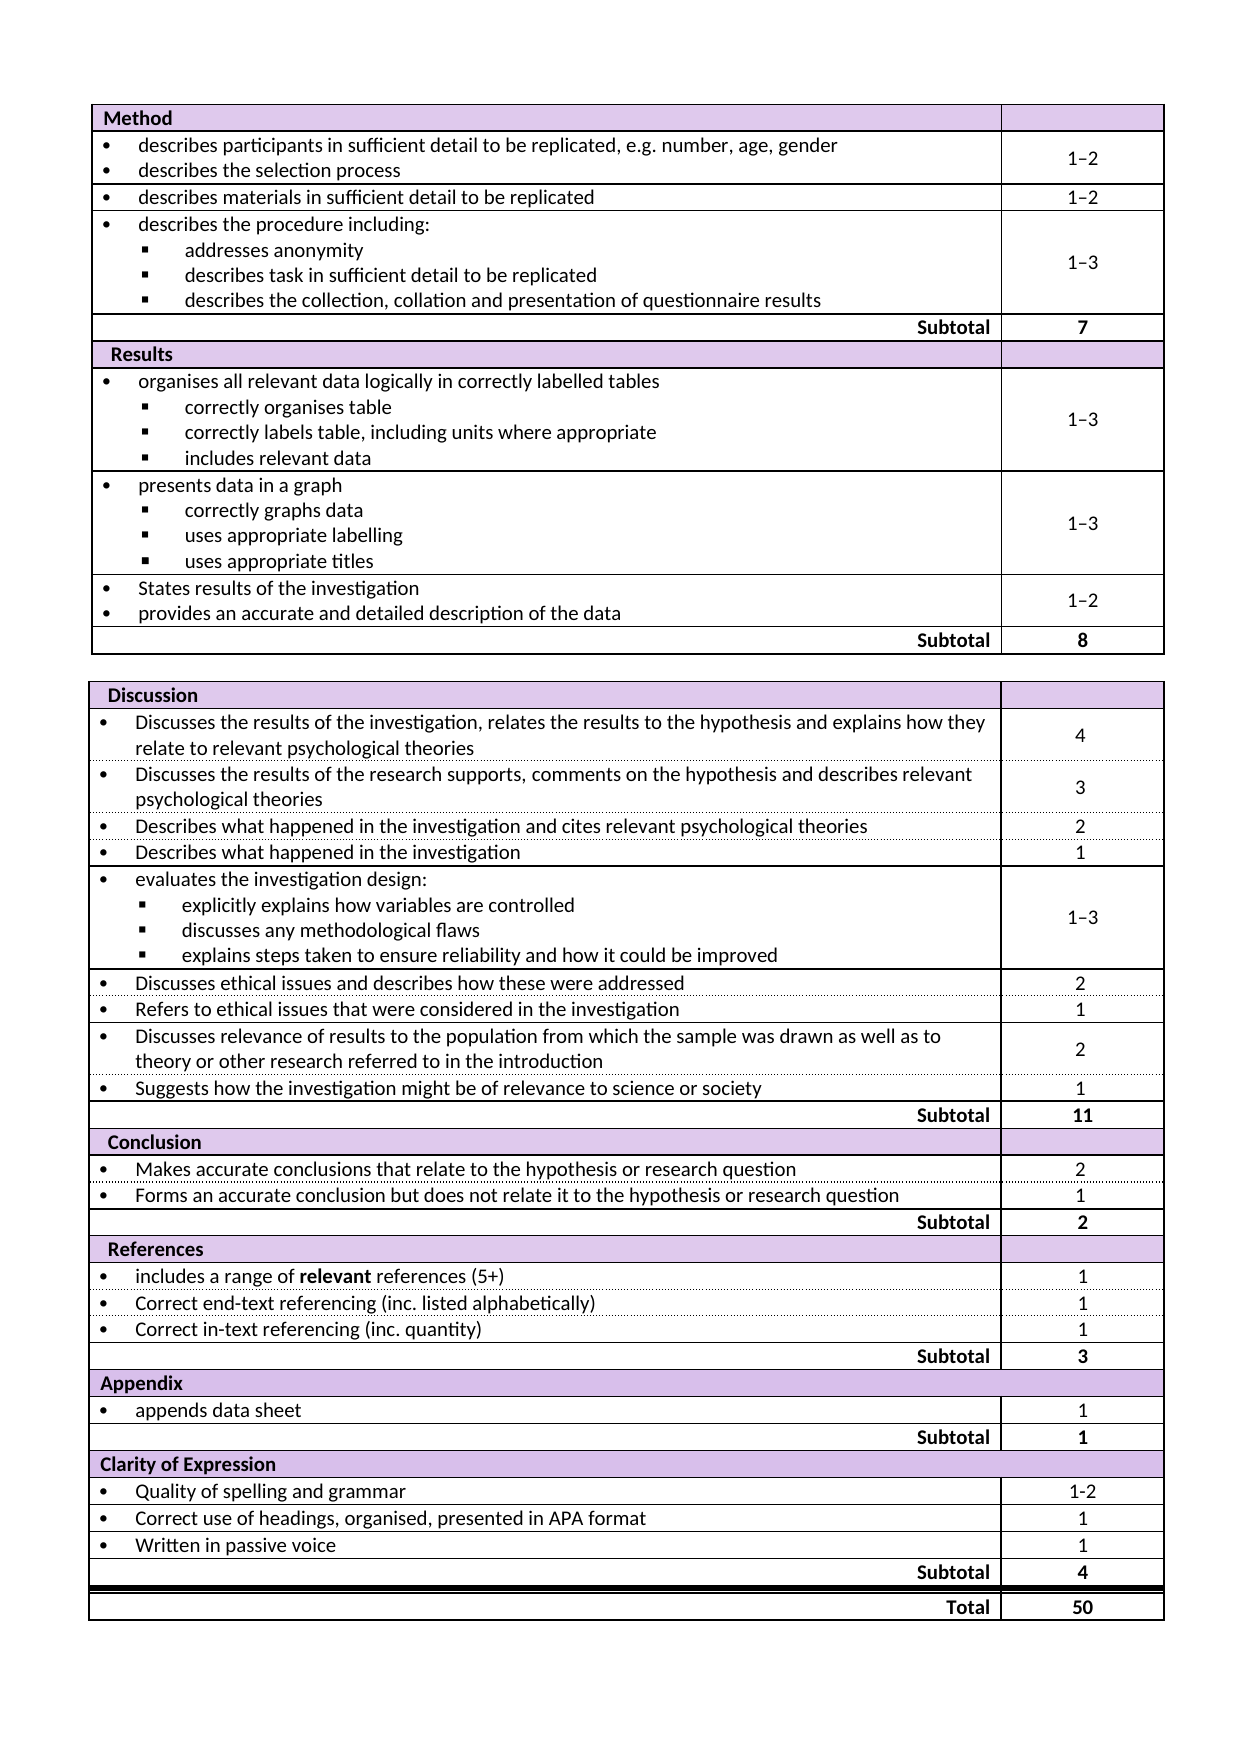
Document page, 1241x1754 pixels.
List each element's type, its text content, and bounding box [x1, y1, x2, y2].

table_cell Describes what happened in the investigation and cites relevant psychological theories [90, 812, 1000, 838]
table_header Method [93, 105, 1001, 130]
table_cell includes a range of relevant references (5+) [90, 1263, 1000, 1289]
table_cell [1002, 1236, 1163, 1262]
table_cell 3 [1002, 760, 1163, 812]
table_cell States results of the investigation provides an accurate and detailed description of the data [93, 575, 1001, 626]
table_cell organises all relevant data logically in correctly labelled tables correctly organises table correctly labels table, including units where appropriate includes relevant data [93, 369, 1001, 470]
table_cell Suggests how the investigation might be of relevance to science or society [90, 1074, 1000, 1100]
table_cell References [90, 1236, 1000, 1262]
table_cell 3 [1002, 1343, 1163, 1369]
table_cell 7 [1002, 315, 1163, 340]
table_cell 2 [1002, 1023, 1163, 1074]
table_cell 1–3 [1002, 211, 1163, 313]
table_cell 4 [1002, 709, 1163, 760]
table_cell Correct end-text referencing (inc. listed alphabetically) [90, 1289, 1000, 1315]
table_cell 1 [1002, 1532, 1163, 1557]
table_cell Clarity of Expression [90, 1451, 1163, 1477]
table_cell Appendix [90, 1370, 1163, 1396]
table_cell Subtotal [90, 1424, 1000, 1449]
table_cell Subtotal [90, 1343, 1000, 1369]
table_cell describes participants in sufficient detail to be replicated, e.g. number, age, gender describes the selection process [93, 132, 1001, 183]
table_cell Discusses the results of the research supports, comments on the hypothesis and describes relevant psychological theories [90, 760, 1000, 812]
table_cell 1 [1002, 1505, 1163, 1531]
table_header Discussion [90, 682, 1000, 708]
table_cell describes materials in sufficient detail to be replicated [93, 185, 1001, 210]
table_cell 1-2 [1002, 1478, 1163, 1503]
table_cell 4 [1002, 1559, 1163, 1584]
table_cell Makes accurate conclusions that relate to the hypothesis or research question [90, 1156, 1000, 1181]
table_cell Subtotal [90, 1559, 1000, 1584]
table_cell 11 [1002, 1102, 1163, 1127]
table_cell 1 [1002, 1424, 1163, 1449]
table_cell 1 [1002, 1397, 1163, 1423]
table_cell Subtotal [93, 315, 1001, 340]
table_cell Written in passive voice [90, 1532, 1000, 1557]
table_cell Subtotal [93, 627, 1001, 653]
table_cell describes the procedure including: addresses anonymity describes task in sufficient detail to be replicated describes the collection, collation and presentation of questionnaire results [93, 211, 1001, 313]
table_cell [1002, 1129, 1163, 1154]
table_cell 1–2 [1002, 132, 1163, 183]
table_cell evaluates the investigation design: explicitly explains how variables are controlled discusses any methodological flaws explains steps taken to ensure reliability and how it could be improved [90, 867, 1000, 968]
table_cell Total [90, 1594, 1000, 1619]
table_cell Refers to ethical issues that were considered in the investigation [90, 995, 1000, 1022]
table_cell 1–3 [1002, 867, 1163, 968]
table_cell 2 [1002, 970, 1163, 995]
table_cell 2 [1002, 1210, 1163, 1235]
table_cell Describes what happened in the investigation [90, 839, 1000, 865]
table_cell Subtotal [90, 1210, 1000, 1235]
table_cell appends data sheet [90, 1397, 1000, 1423]
table_cell Discusses the results of the investigation, relates the results to the hypothesis and explains how they relate to relevant psychological theories [90, 709, 1000, 760]
table_cell 2 [1002, 812, 1163, 838]
table_cell 1–3 [1002, 369, 1163, 470]
table_cell 1 [1002, 839, 1163, 865]
table_cell 2 [1002, 1156, 1163, 1181]
table_cell Subtotal [90, 1102, 1000, 1127]
table_cell 1–3 [1002, 472, 1163, 573]
table_cell 1 [1002, 1289, 1163, 1315]
table_cell 1 [1002, 1315, 1163, 1342]
table_cell Results [93, 342, 1001, 367]
table_cell 1 [1002, 995, 1163, 1022]
table_cell [1002, 342, 1163, 367]
table_cell presents data in a graph correctly graphs data uses appropriate labelling uses appropriate titles [93, 472, 1001, 573]
table_cell Correct use of headings, organised, presented in APA format [90, 1505, 1000, 1531]
table_cell Forms an accurate conclusion but does not relate it to the hypothesis or research question [90, 1181, 1000, 1208]
table_cell Conclusion [90, 1129, 1000, 1154]
table_cell Quality of spelling and grammar [90, 1478, 1000, 1503]
table_cell 50 [1002, 1594, 1163, 1619]
table_cell 1 [1002, 1263, 1163, 1289]
table_cell 1 [1002, 1181, 1163, 1208]
table_cell Correct in-text referencing (inc. quantity) [90, 1315, 1000, 1342]
table_cell Discusses ethical issues and describes how these were addressed [90, 970, 1000, 995]
table_cell 1–2 [1002, 185, 1163, 210]
table_header [1002, 682, 1163, 708]
table_header [1002, 105, 1163, 130]
table_cell 1–2 [1002, 575, 1163, 626]
table_cell 1 [1002, 1074, 1163, 1100]
table_cell 8 [1002, 627, 1163, 653]
table_cell Discusses relevance of results to the population from which the sample was drawn as well as to theory or other research referred to in the introduction [90, 1023, 1000, 1074]
